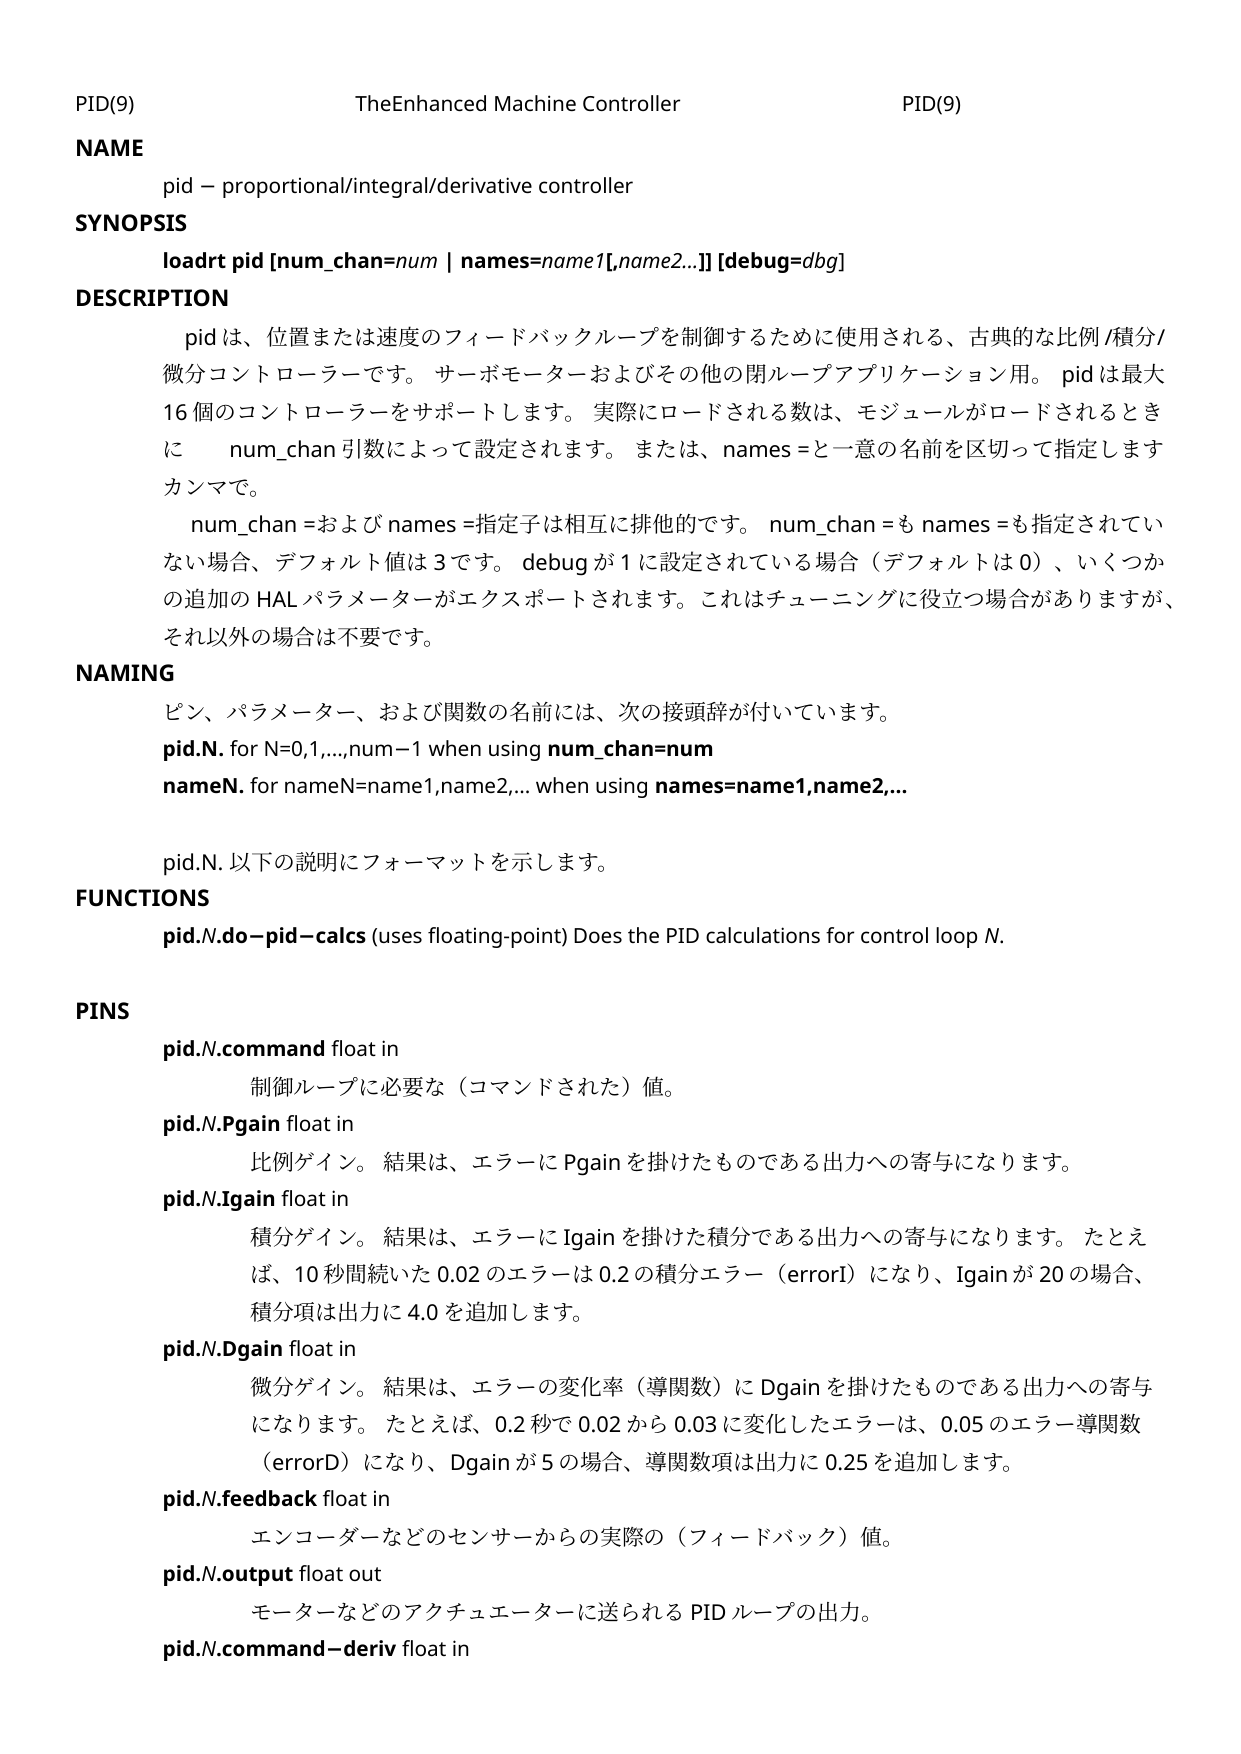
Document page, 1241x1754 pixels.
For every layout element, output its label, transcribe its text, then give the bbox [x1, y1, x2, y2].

text 微分ゲイン。 結果は、エラーの変化率（導関数）にDgainを掛けたものである出力への寄与になります。 たとえば、0.2秒で0.02から0.03に変化したエラーは、0.05のエラー導関数（errorD）になり、Dgainが5の場合、導関数項は出力に0.25を追加します。 [250, 1367, 1165, 1479]
text NAME [75, 129, 1165, 167]
text pid.N.Pgain float in [162, 1104, 1165, 1142]
text pid.N.command float in [162, 1029, 1165, 1067]
text SYNOPSIS [75, 204, 1165, 242]
text pid.N.command−deriv float in [162, 1629, 1165, 1667]
text pid.N. for N=0,1,...,num−1 when using num_chan=num [162, 729, 1165, 767]
text NAMING [75, 654, 1165, 692]
text 比例ゲイン。 結果は、エラーにPgainを掛けたものである出力への寄与になります。 [250, 1142, 1165, 1179]
text 積分ゲイン。 結果は、エラーにIgainを掛けた積分である出力への寄与になります。 たとえば、10秒間続いた0.02のエラーは0.2の積分エラー（errorI）になり、Igainが20の場合、積分項は出力に4.0を追加します。 [250, 1217, 1165, 1329]
text FUNCTIONS [75, 879, 1165, 917]
text pid.N.feedback float in [162, 1479, 1165, 1517]
text pid.N.Dgain float in [162, 1329, 1165, 1367]
text pid − proportional/integral/derivative controller [75, 167, 1165, 204]
text num_chan =およびnames =指定子は相互に排他的です。 num_chan =もnames =も指定されていない場合、デフォルト値は3です。 debugが1に設定されている場合（デフォルトは0）、いくつかの追加のHALパラメーターがエクスポートされます。これはチューニングに役立つ場合がありますが、それ以外の場合は不要です。 [162, 504, 1165, 654]
text loadrt pid [num_chan=num | names=name1[,name2...]] [debug=dbg] [75, 242, 1165, 279]
text pid.N.output float out [162, 1554, 1165, 1592]
text pidは、位置または速度のフィードバックループを制御するために使用される、古典的な比例/積分/微分コントローラーです。 サーボモーターおよびその他の閉ループアプリケーション用。 pidは最大16個のコントローラーをサポートします。 実際にロードされる数は、モジュールがロードされるときに num_chan引数によって設定されます。 または、names =と一意の名前を区切って指定します カンマで。 [162, 317, 1165, 504]
text pid.N.do−pid−calcs (uses floating-point) Does the PID calculations for control loop N. [162, 917, 1165, 954]
text pid.N.Igain float in [162, 1179, 1165, 1217]
text エンコーダーなどのセンサーからの実際の（フィードバック）値。 [250, 1517, 1165, 1554]
text nameN. for nameN=name1,name2,... when using names=name1,name2,... [162, 767, 1165, 804]
text ピン、パラメーター、および関数の名前には、次の接頭辞が付いています。 [162, 692, 1165, 729]
text PINS [75, 992, 1165, 1029]
text pid.N. 以下の説明にフォーマットを示します。 [162, 842, 1165, 879]
text DESCRIPTION [75, 279, 1165, 317]
text 制御ループに必要な（コマンドされた）値。 [250, 1067, 1165, 1104]
text モーターなどのアクチュエーターに送られるPIDループの出力。 [250, 1592, 1165, 1629]
